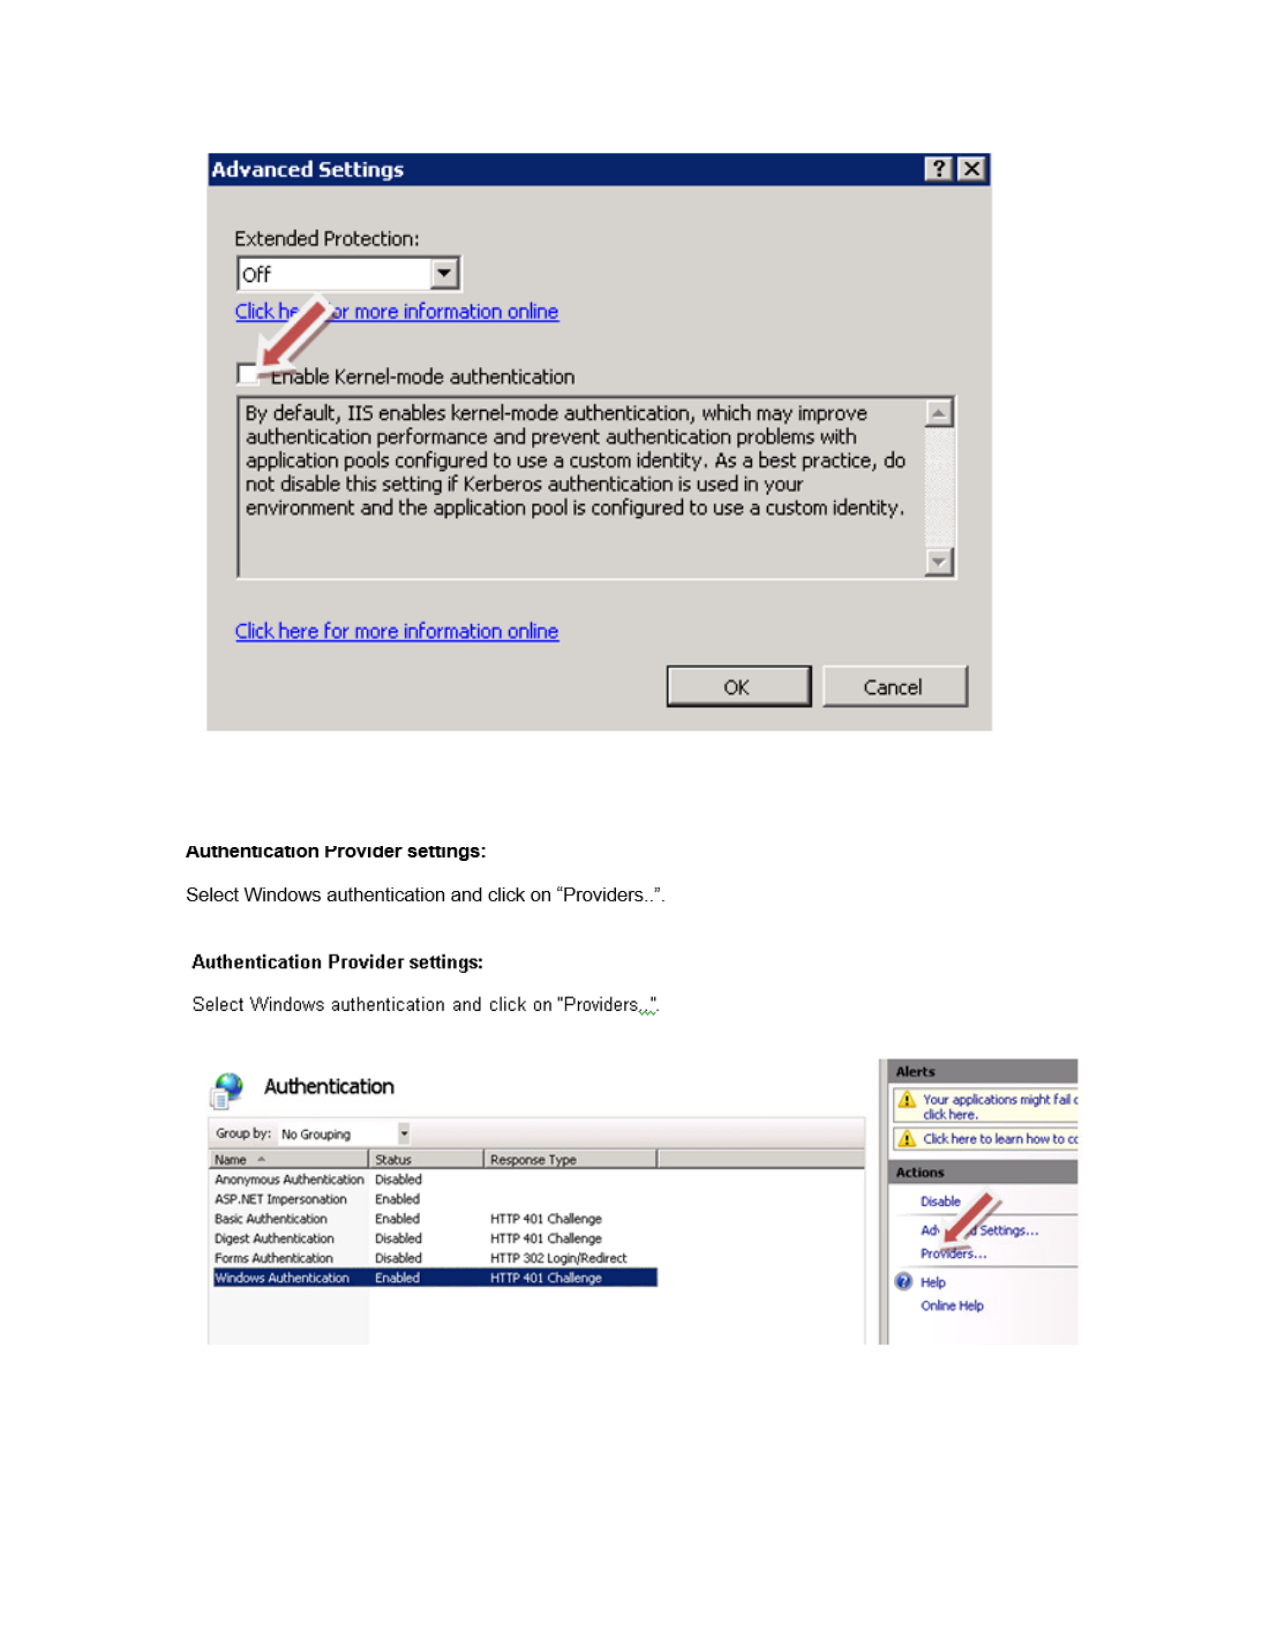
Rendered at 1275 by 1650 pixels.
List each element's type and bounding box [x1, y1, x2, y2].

picture [150, 846, 1125, 1384]
picture [150, 150, 1125, 828]
